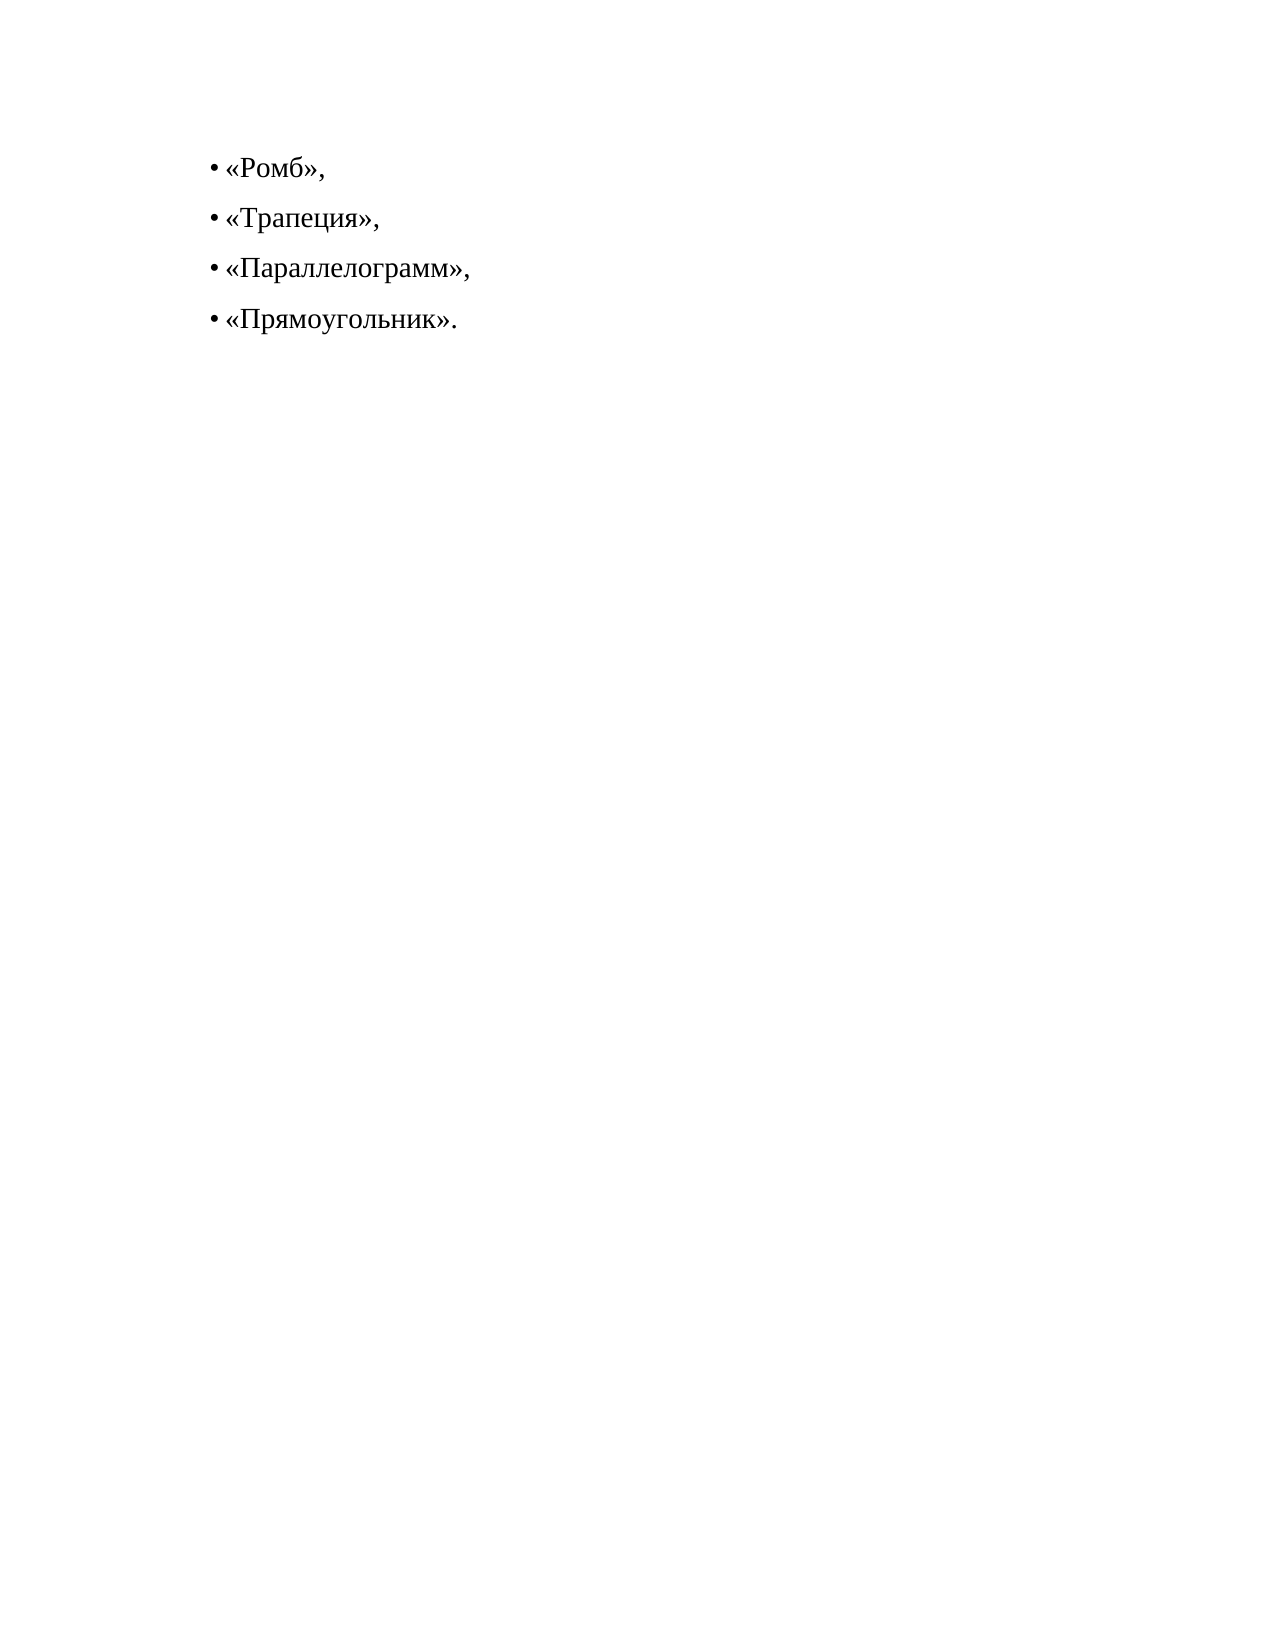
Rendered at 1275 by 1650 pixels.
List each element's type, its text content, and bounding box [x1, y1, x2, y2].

list «Трапеция», [150, 200, 1125, 234]
list «Прямоугольник». [150, 301, 1125, 334]
list «Параллелограмм», [150, 251, 1125, 284]
list «Ромб», [150, 150, 1125, 183]
